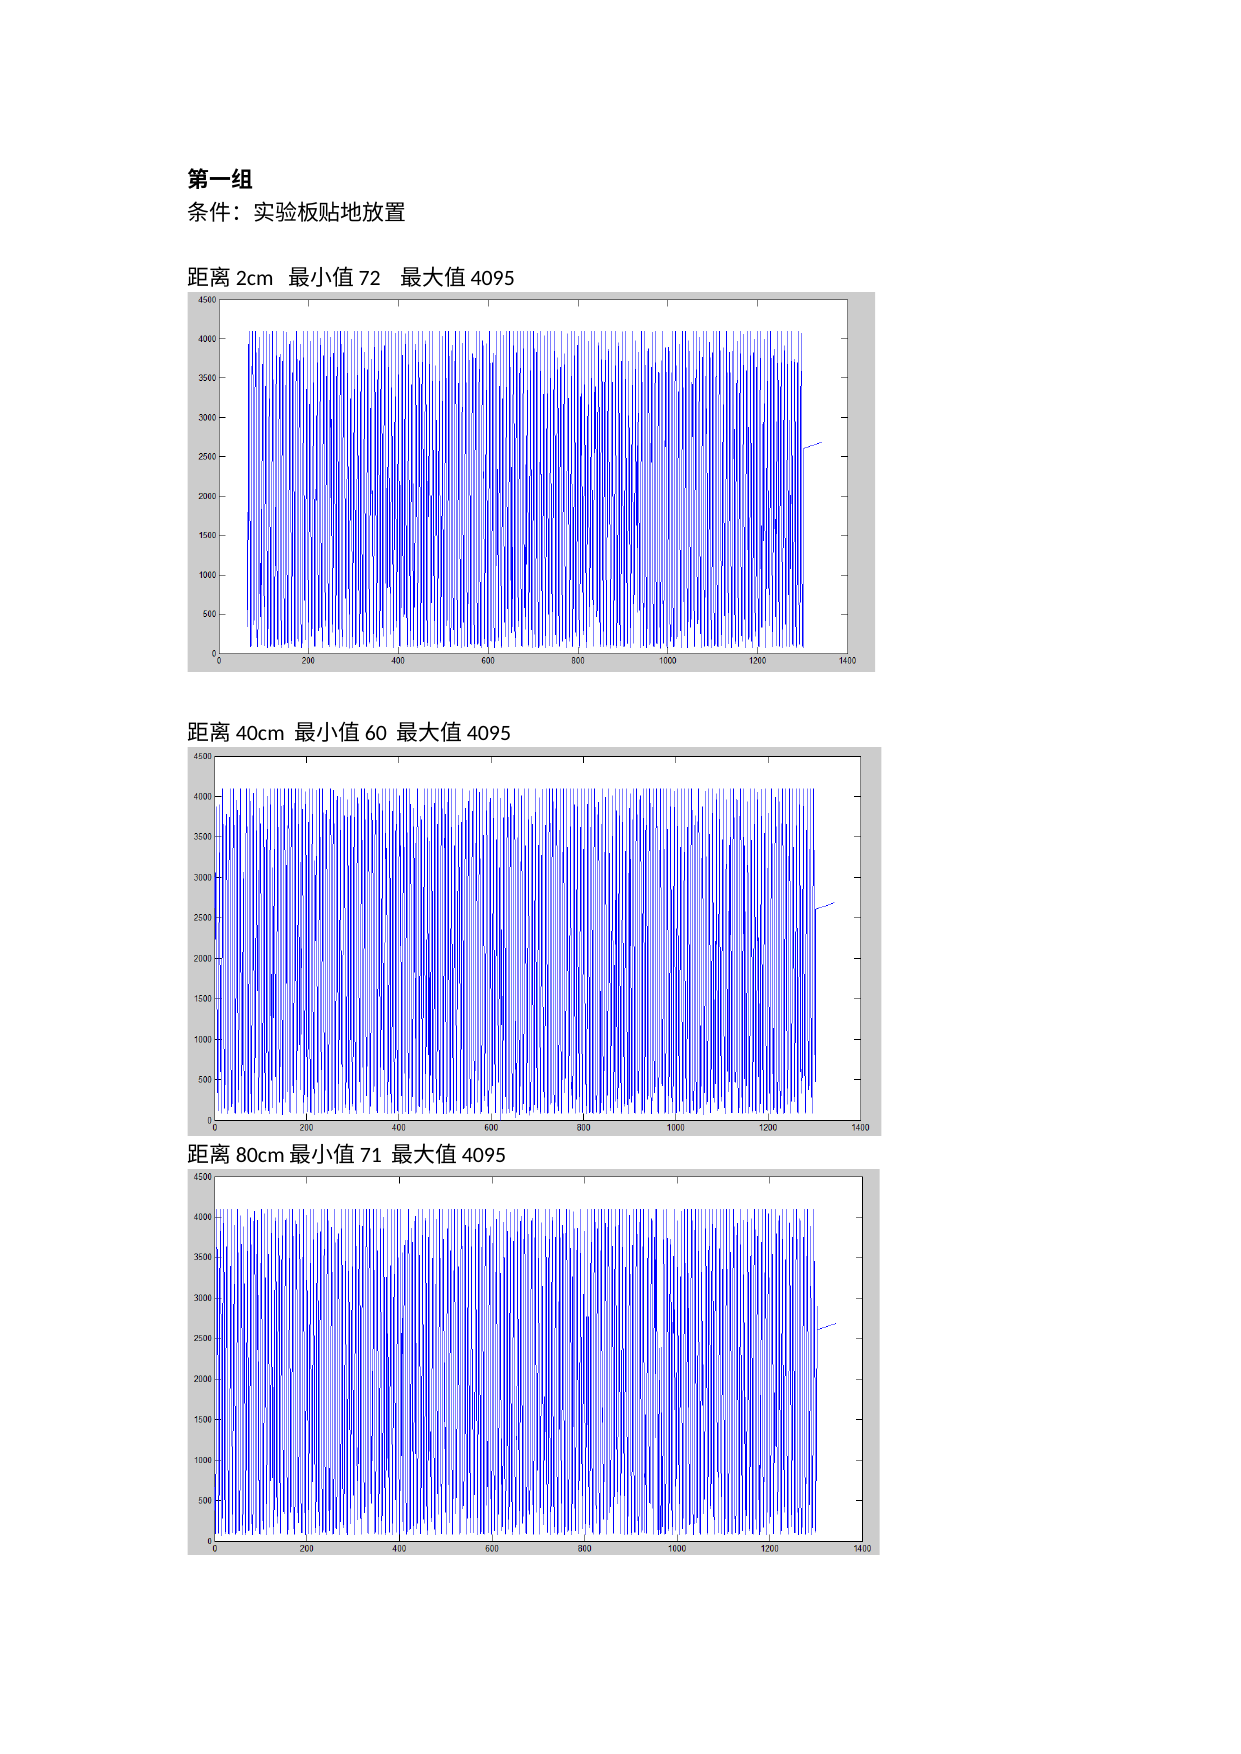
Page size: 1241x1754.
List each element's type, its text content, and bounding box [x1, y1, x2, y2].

text 第一组 [187, 162, 1053, 194]
picture [187, 1169, 880, 1555]
picture [187, 292, 876, 672]
text 距离40cm 最小值60 最大值4095 [187, 714, 1053, 747]
text 条件：实验板贴地放置 [187, 194, 1053, 227]
picture [187, 747, 882, 1136]
text 距离80cm 最小值71 最大值4095 [187, 1137, 1053, 1169]
text 距离2cm 最小值72 最大值4095 [187, 259, 1053, 292]
